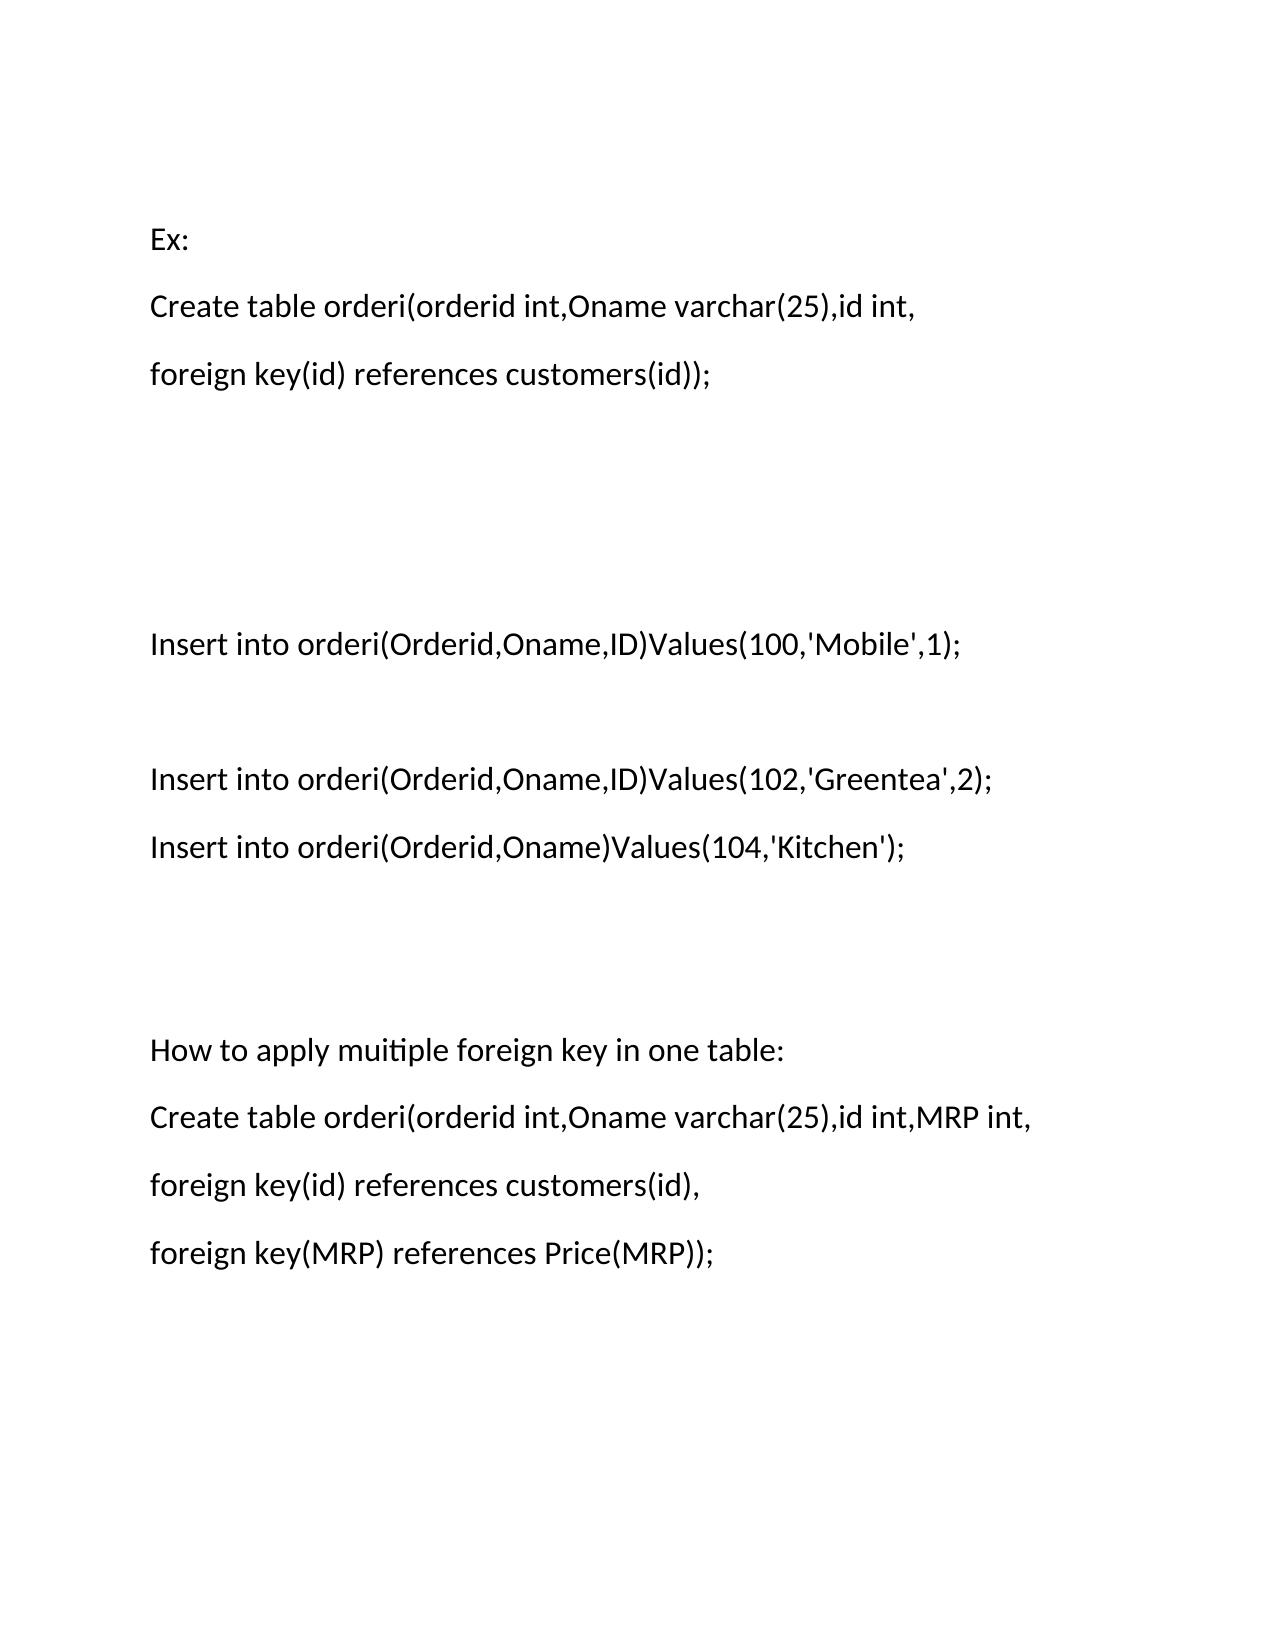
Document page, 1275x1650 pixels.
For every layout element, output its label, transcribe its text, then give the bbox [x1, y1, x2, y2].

text Ex: [150, 218, 1125, 258]
text foreign key(MRP) references Price(MRP)); [150, 1232, 1125, 1272]
text Insert into orderi(Orderid,Oname)Values(104,'Kitchen'); [150, 826, 1125, 867]
text Insert into orderi(Orderid,Oname,ID)Values(102,'Greentea',2); [150, 758, 1125, 799]
text How to apply muitiple foreign key in one table: [150, 1029, 1125, 1069]
text Insert into orderi(Orderid,Oname,ID)Values(100,'Mobile',1); [150, 623, 1125, 664]
text foreign key(id) references customers(id), [150, 1164, 1125, 1205]
text foreign key(id) references customers(id)); [150, 353, 1125, 393]
text Create table orderi(orderid int,Oname varchar(25),id int, [150, 285, 1125, 326]
text Create table orderi(orderid int,Oname varchar(25),id int,MRP int, [150, 1096, 1125, 1137]
